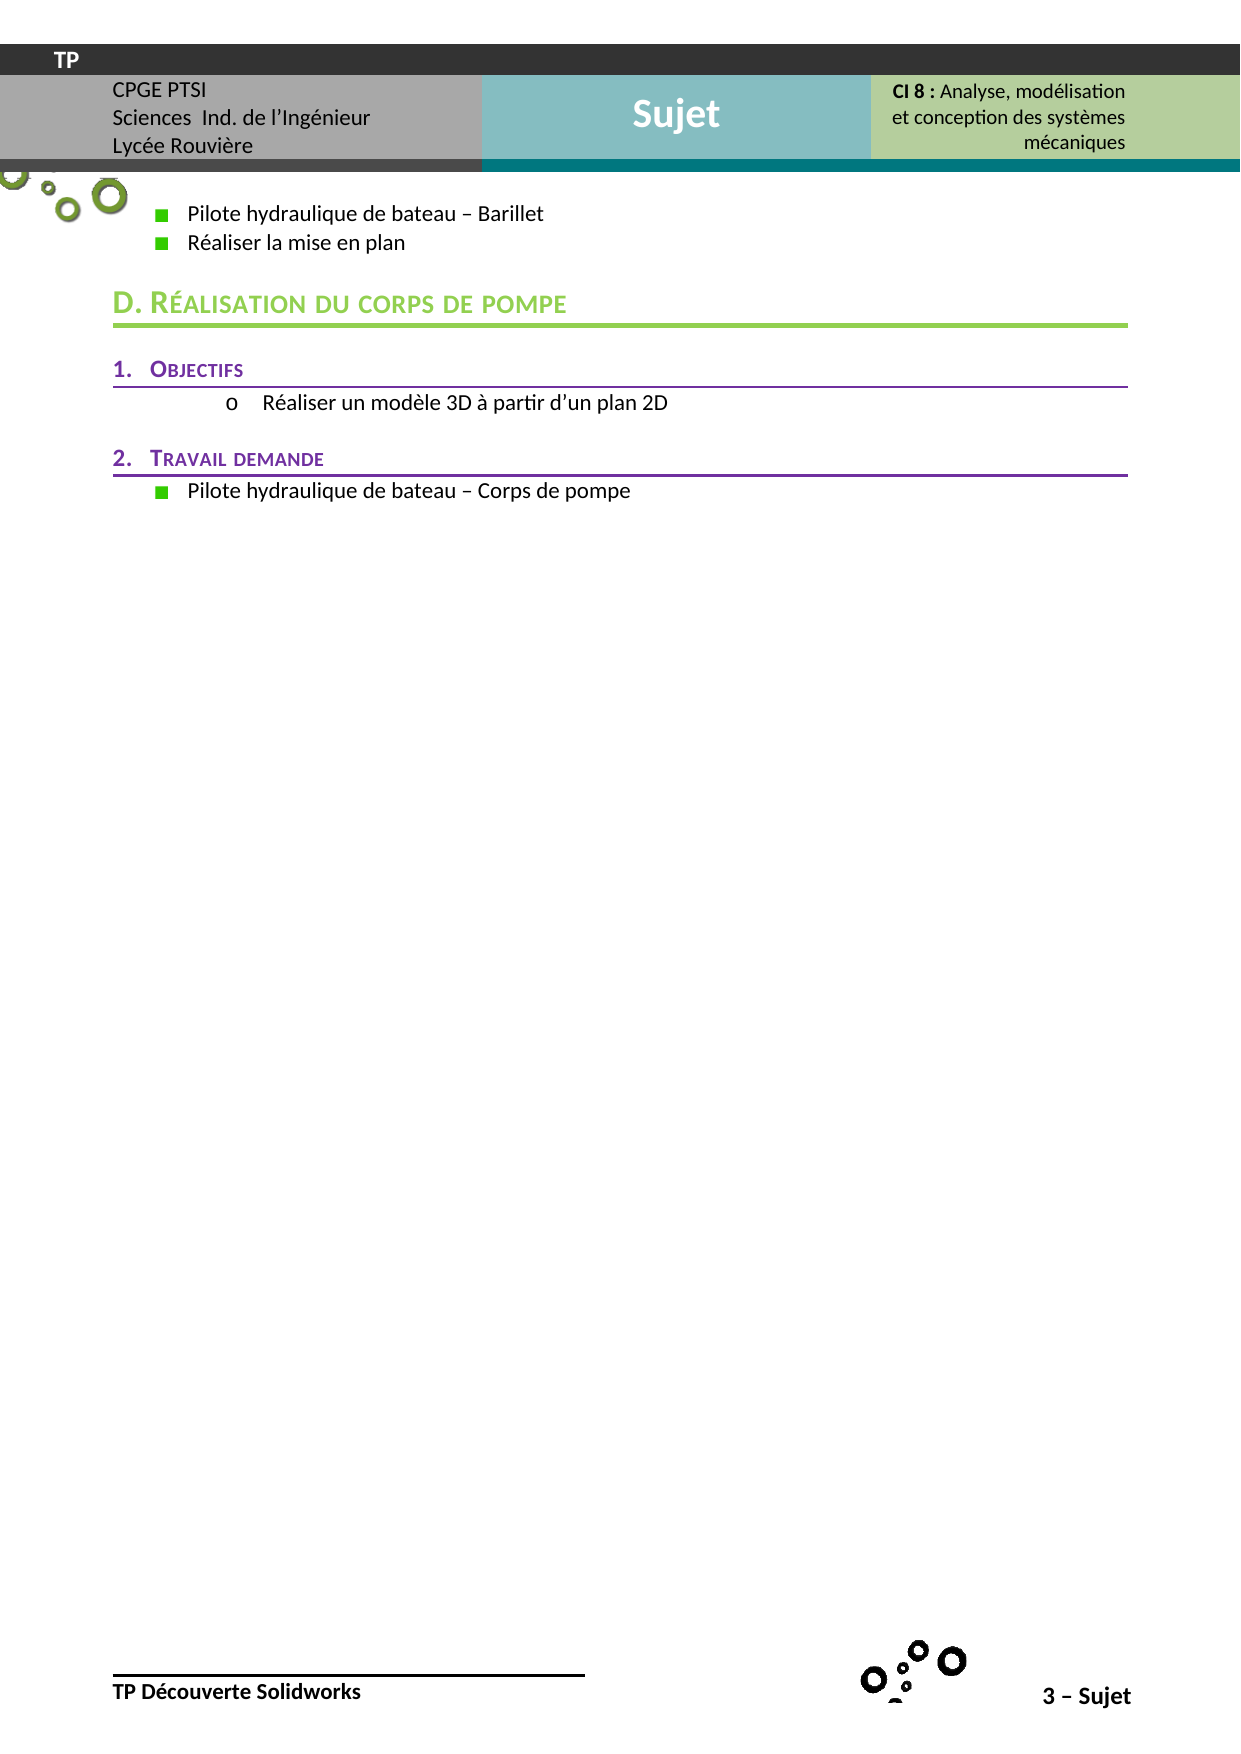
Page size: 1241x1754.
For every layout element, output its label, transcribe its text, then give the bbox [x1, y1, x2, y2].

list Réaliser la mise en plan [150, 228, 1128, 256]
picture [151, 233, 168, 250]
subtitle Réalisation du corps de pompe [112, 281, 1128, 328]
picture [0, 172, 128, 224]
list Pilote hydraulique de bateau – Corps de pompe [150, 477, 1128, 505]
picture [151, 205, 168, 222]
list Pilote hydraulique de bateau – Barillet [150, 199, 1128, 228]
subtitle Travail demande [112, 442, 1128, 477]
picture [860, 1640, 967, 1703]
picture [151, 482, 168, 499]
subtitle Objectifs [112, 353, 1128, 388]
list Réaliser un modèle 3D à partir d’un plan 2D [225, 388, 1128, 417]
